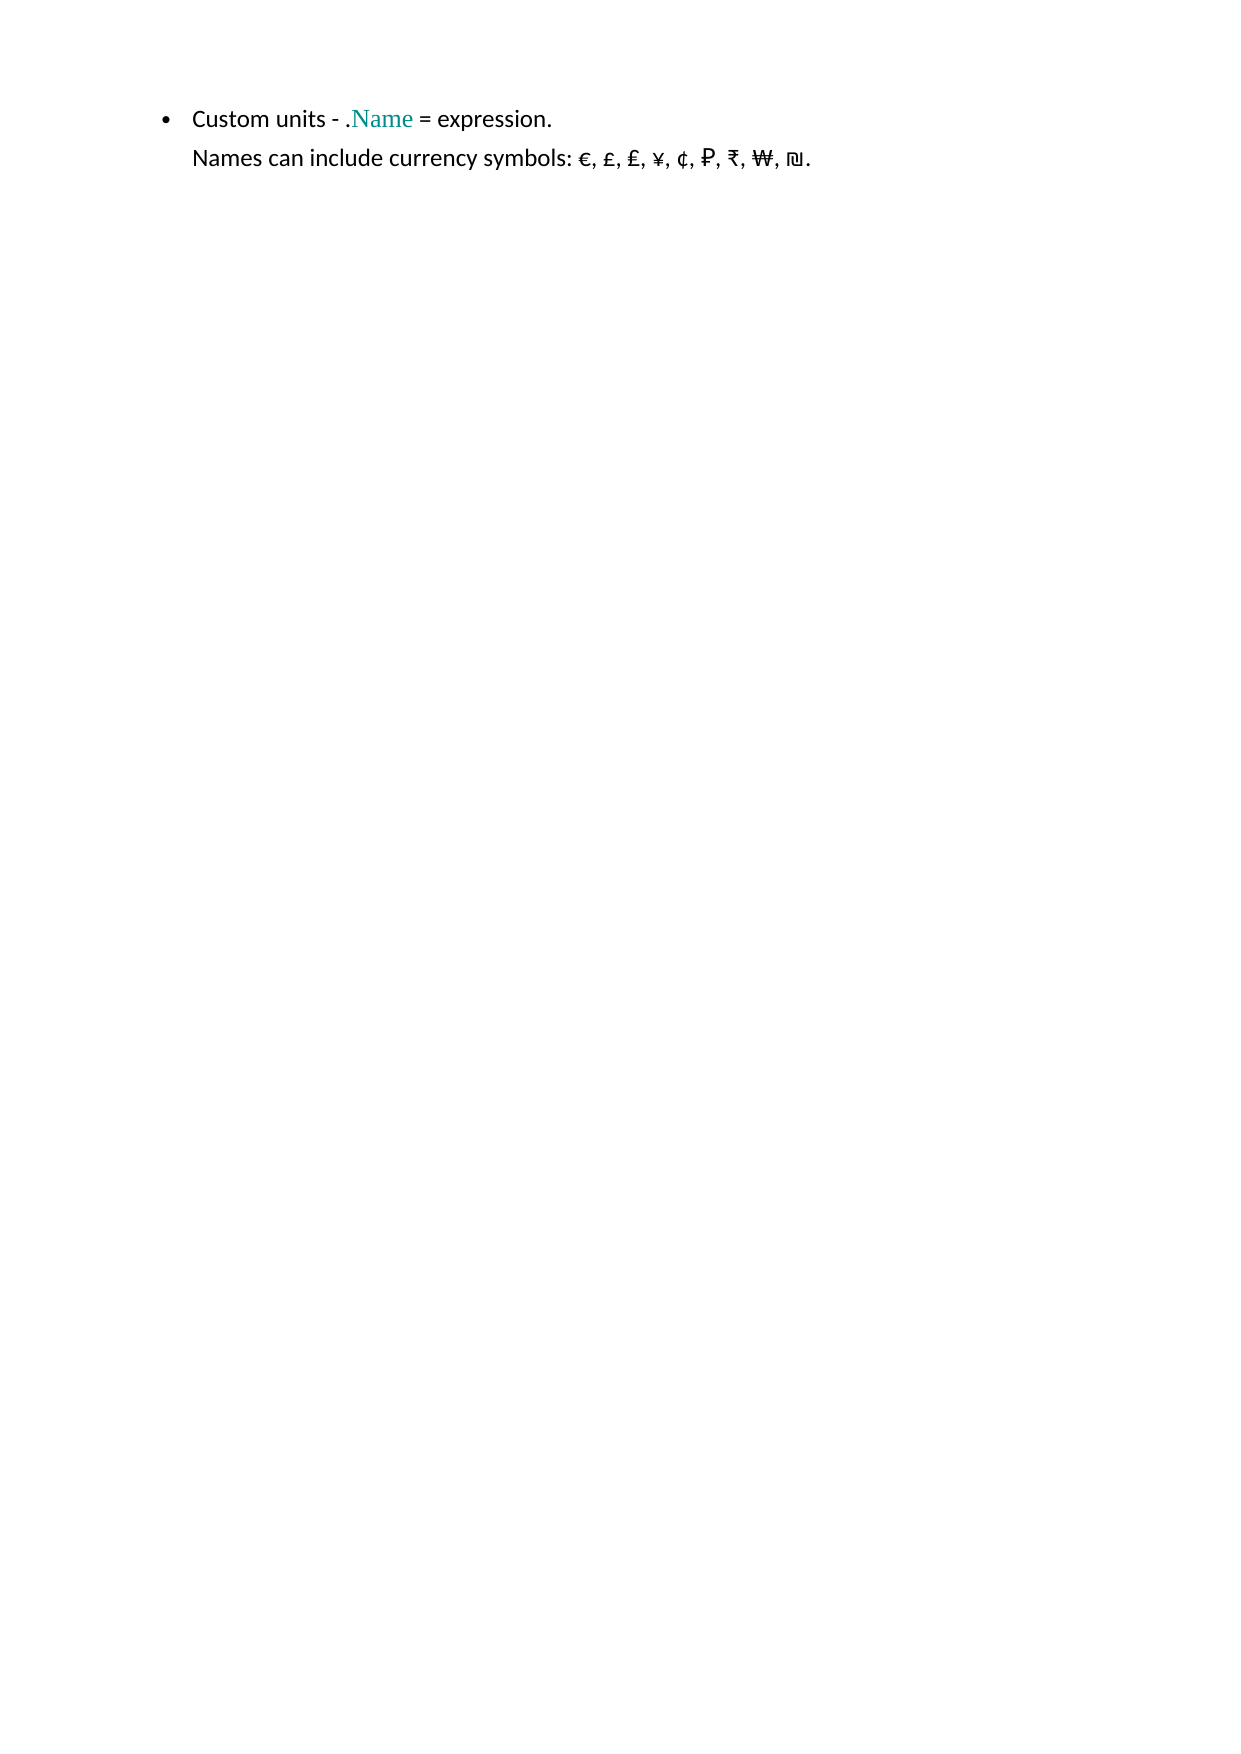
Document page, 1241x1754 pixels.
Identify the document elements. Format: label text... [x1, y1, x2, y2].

text Names can include currency symbols: €, £, ₤, ¥, ¢, ₽, ₹, ₩, ₪. [192, 142, 1134, 172]
list Custom units - .Name = expression. [162, 103, 1134, 134]
